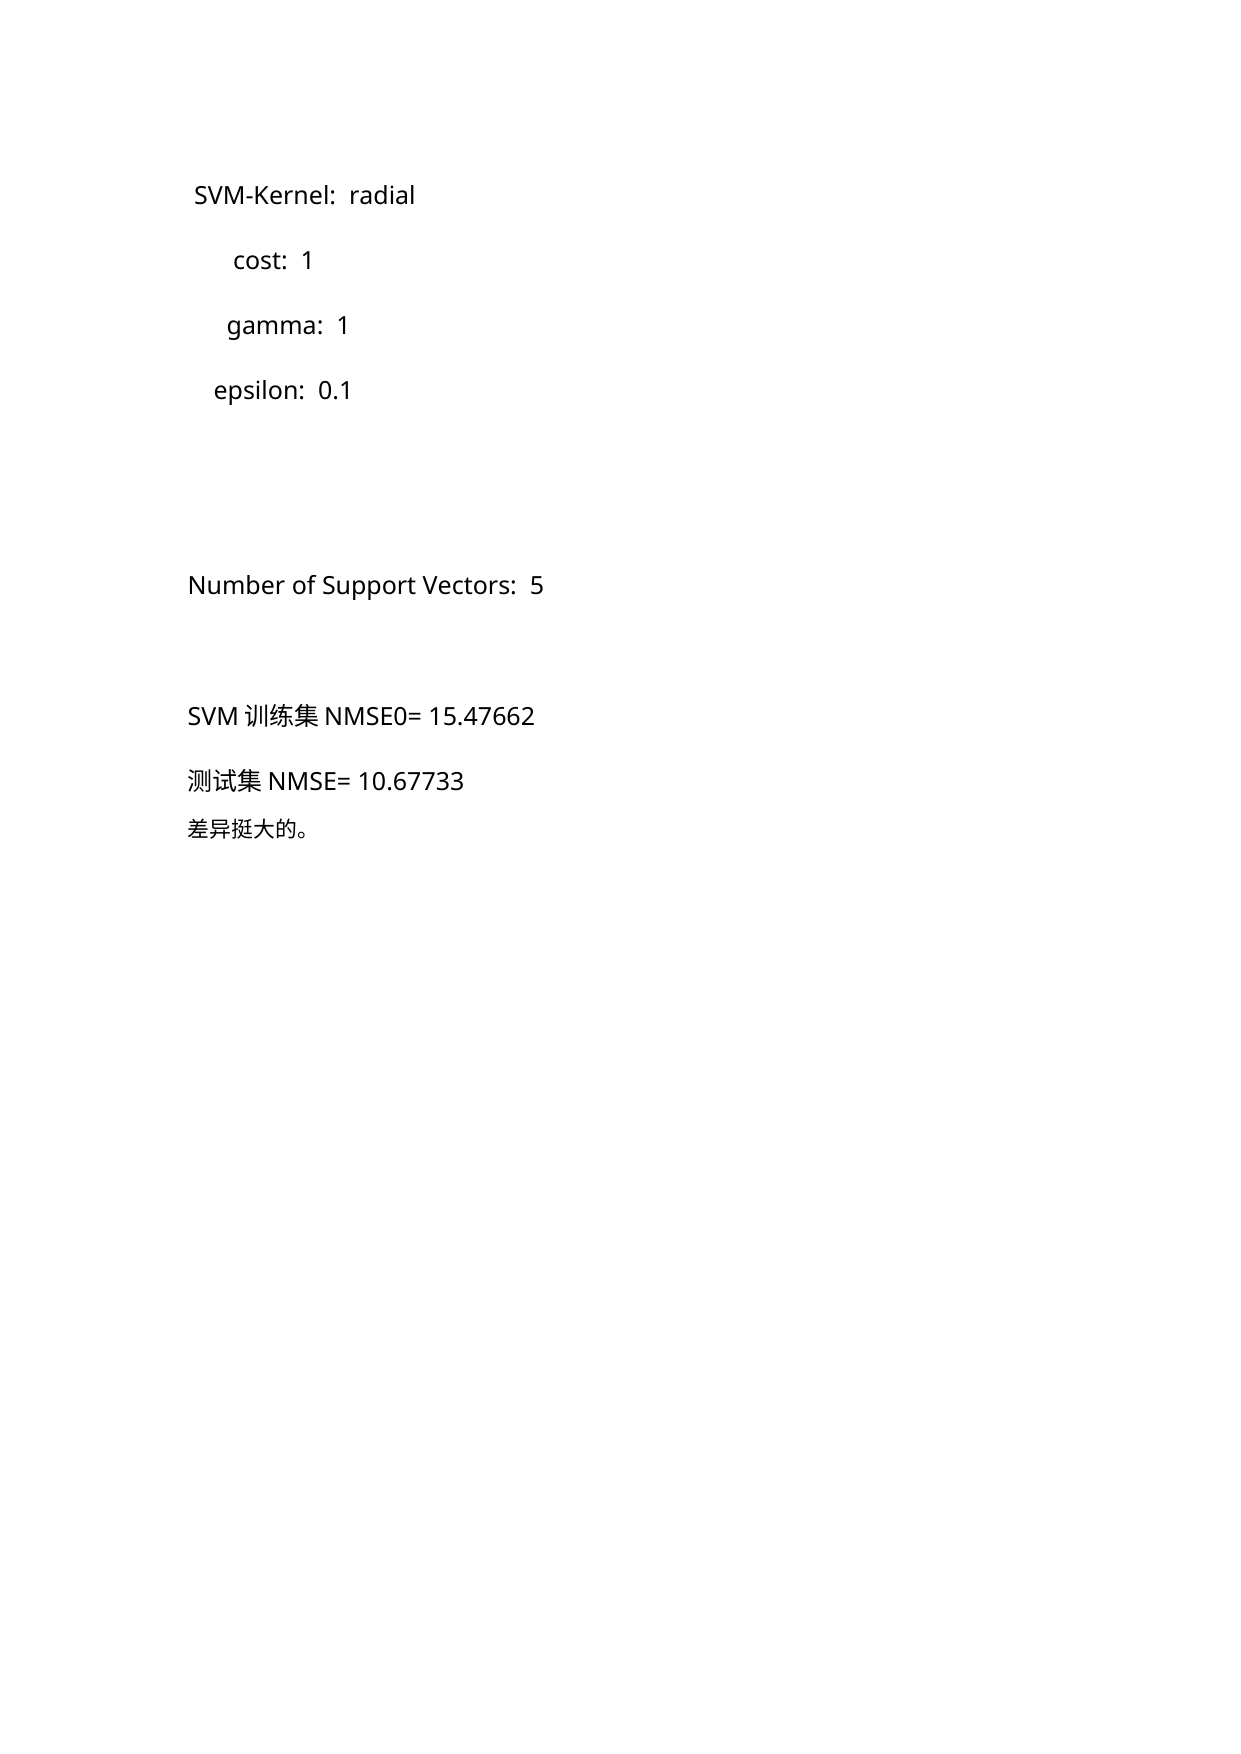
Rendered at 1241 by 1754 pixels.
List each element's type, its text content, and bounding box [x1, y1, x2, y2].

text Number of Support Vectors: 5 [187, 552, 1053, 617]
text 差异挺大的。 [187, 812, 1053, 844]
text SVM训练集NMSE0= 15.47662 [187, 682, 1053, 747]
text cost: 1 [187, 227, 1053, 292]
text 测试集NMSE= 10.67733 [187, 747, 1053, 812]
text epsilon: 0.1 [187, 357, 1053, 422]
text SVM-Kernel: radial [187, 162, 1053, 227]
text gamma: 1 [187, 292, 1053, 357]
